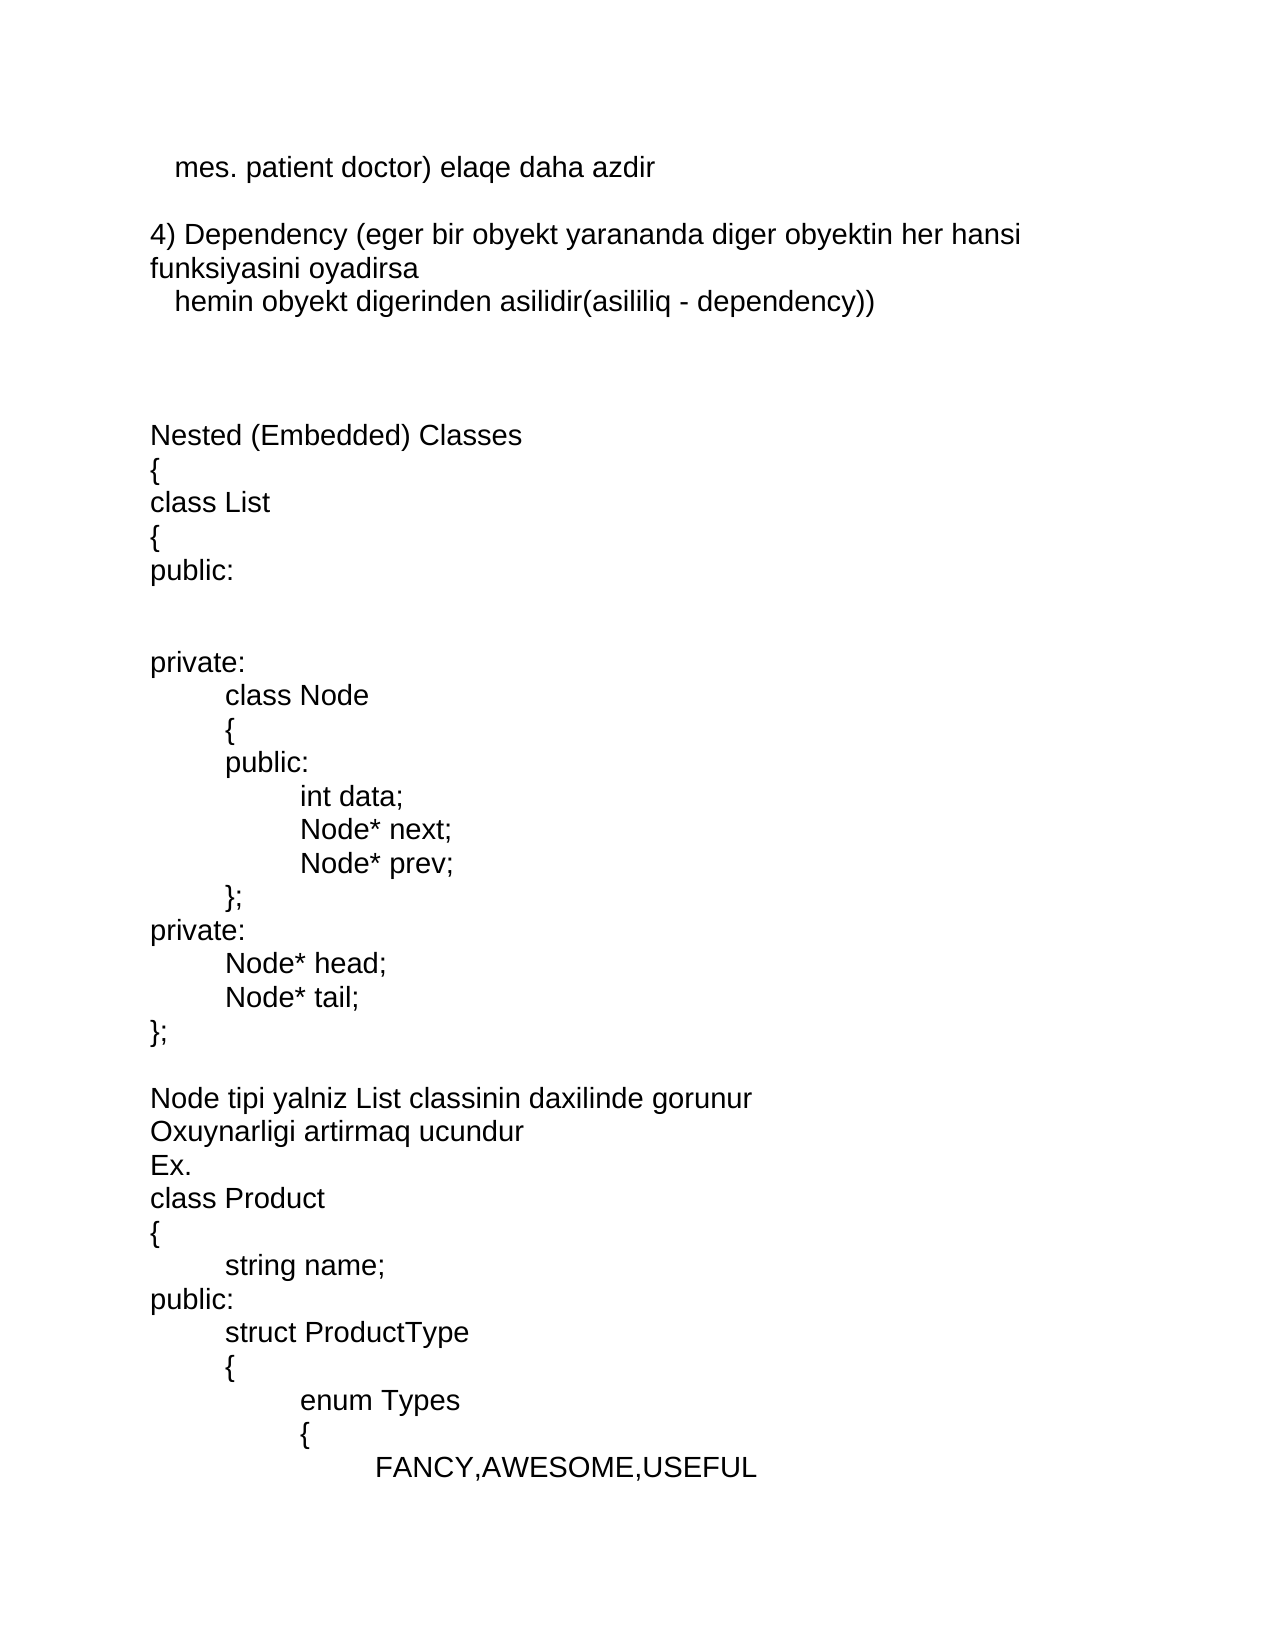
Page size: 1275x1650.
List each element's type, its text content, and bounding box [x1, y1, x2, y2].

text Node* head; [150, 946, 1125, 980]
text string name; [150, 1248, 1125, 1282]
text Node* tail; [150, 980, 1125, 1013]
text private: [150, 644, 1125, 678]
text public: [150, 1282, 1125, 1315]
text Nested (Embedded) Classes [150, 418, 1125, 452]
text enum Types [150, 1382, 1125, 1416]
text FANCY,AWESOME,USEFUL [150, 1449, 1125, 1483]
text Node* prev; [150, 846, 1125, 879]
text private: [150, 913, 1125, 946]
text { [150, 712, 1125, 745]
text { [150, 1349, 1125, 1382]
text Node* next; [150, 812, 1125, 846]
text Oxuynarligi artirmaq ucundur [150, 1114, 1125, 1148]
text class Node [150, 678, 1125, 712]
text class Product [150, 1181, 1125, 1215]
text mes. patient doctor) elaqe daha azdir [150, 150, 1125, 183]
text { [150, 1416, 1125, 1449]
text hemin obyekt digerinden asilidir(asililiq - dependency)) [150, 284, 1125, 318]
text Node tipi yalniz List classinin daxilinde gorunur [150, 1081, 1125, 1114]
text { [150, 519, 1125, 552]
text int data; [150, 779, 1125, 812]
text }; [150, 879, 1125, 913]
text { [150, 1215, 1125, 1248]
text class List [150, 485, 1125, 519]
text Ex. [150, 1148, 1125, 1181]
text 4) Dependency (eger bir obyekt yarananda diger obyektin her hansi funksiyasini oyadirsa [150, 217, 1125, 284]
text public: [150, 745, 1125, 779]
text struct ProductType [150, 1315, 1125, 1349]
text { [150, 452, 1125, 485]
text public: [150, 552, 1125, 586]
text }; [150, 1013, 1125, 1047]
